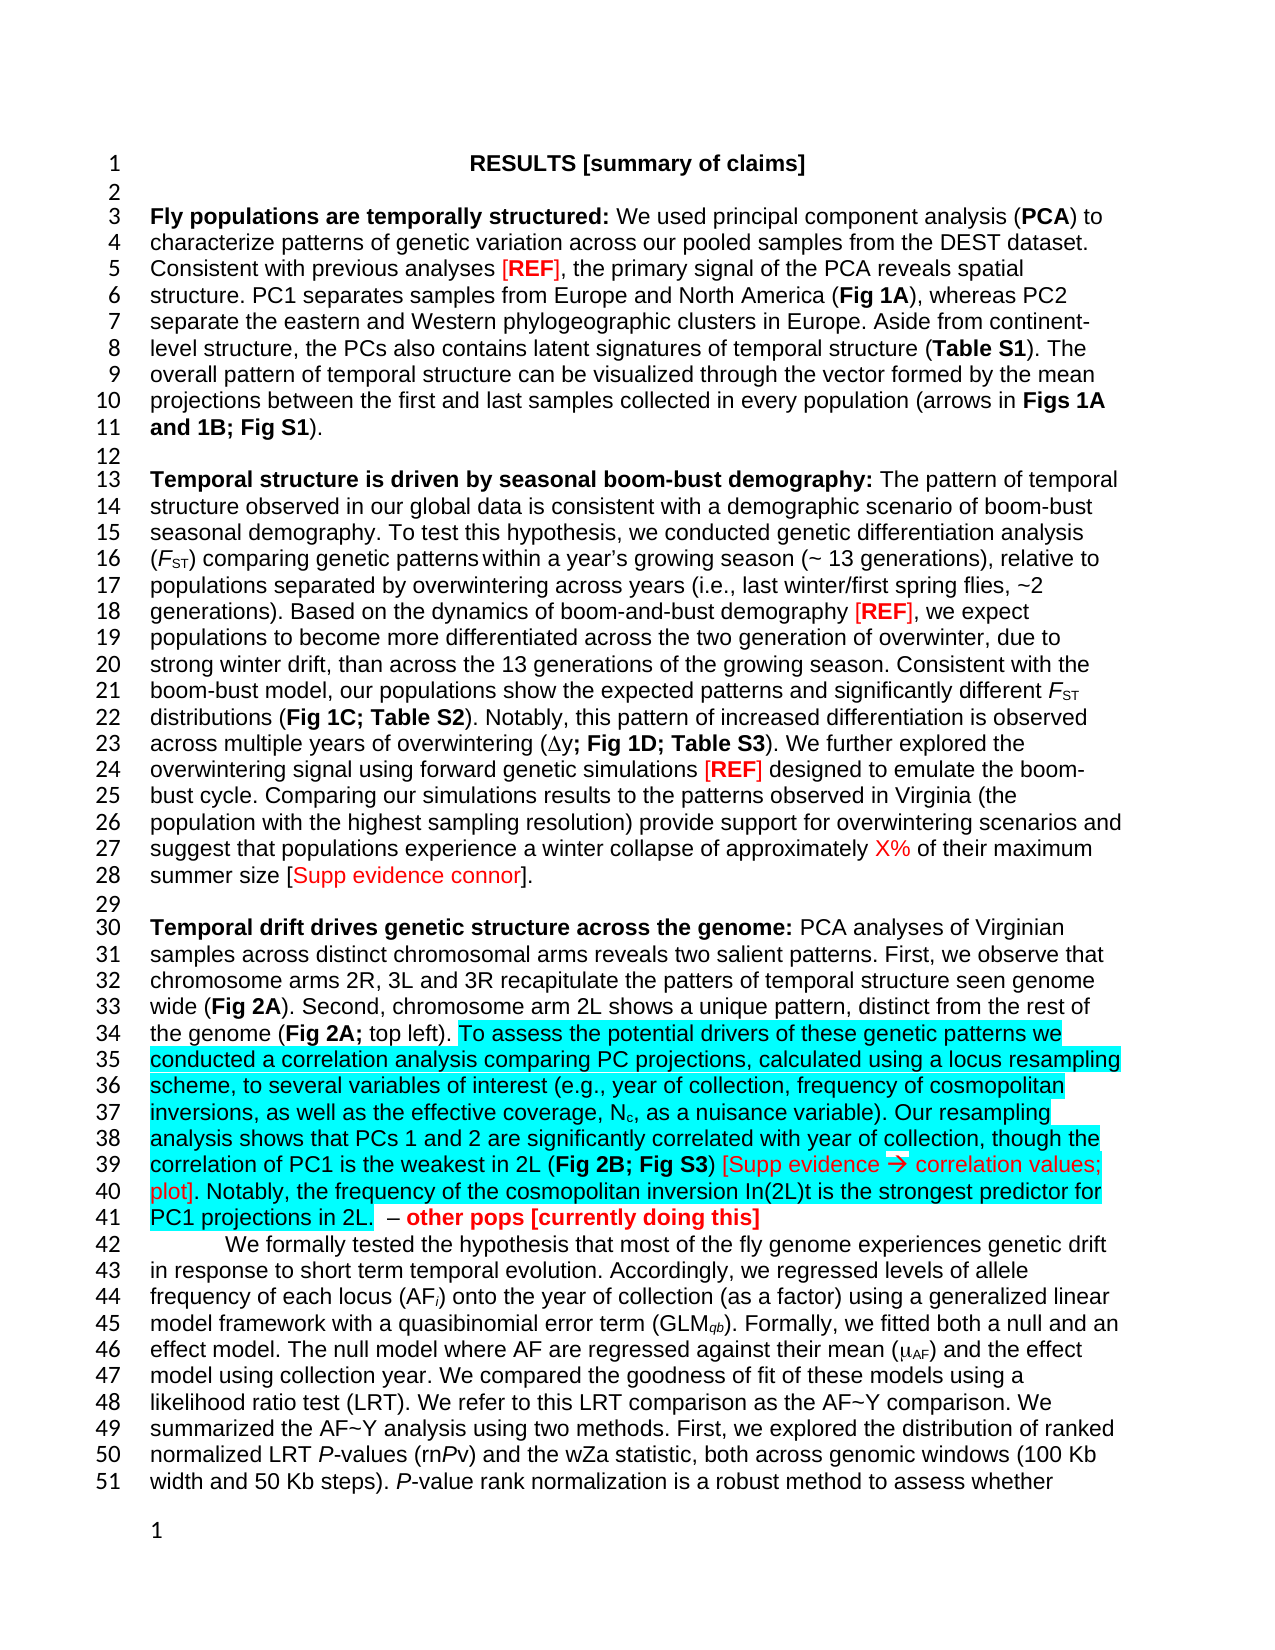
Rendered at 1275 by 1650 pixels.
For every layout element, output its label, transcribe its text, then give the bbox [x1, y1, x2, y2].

text Fly populations are temporally structured: We used principal component analysis (PCA) to characterize patterns of genetic variation across our pooled samples from the DEST dataset. Consistent with previous analyses [REF], the primary signal of the PCA reveals spatial structure. PC1 separates samples from Europe and North America (Fig 1A), whereas PC2 separate the eastern and Western phylogeographic clusters in Europe. Aside from continent-level structure, the PCs also contains latent signatures of temporal structure (Table S1). The overall pattern of temporal structure can be visualized through the vector formed by the mean projections between the first and last samples collected in every population (arrows in Figs 1A and 1B; Fig S1). [150, 203, 1125, 440]
text RESULTS [summary of claims] [150, 150, 1125, 176]
text Temporal drift drives genetic structure across the genome: PCA analyses of Virginian samples across distinct chromosomal arms reveals two salient patterns. First, we observe that chromosome arms 2R, 3L and 3R recapitulate the patters of temporal structure seen genome wide (Fig 2A). Second, chromosome arm 2L shows a unique pattern, distinct from the rest of the genome (Fig 2A; top left). To assess the potential drivers of these genetic patterns we conducted a correlation analysis comparing PC projections, calculated using a locus resampling scheme, to several variables of interest (e.g., year of collection, frequency of cosmopolitan inversions, as well as the effective coverage, Nc, as a nuisance variable). Our resampling analysis shows that PCs 1 and 2 are significantly correlated with year of collection, though the correlation of PC1 is the weakest in 2L (Fig 2B; Fig S3) [Supp evidence correlation values; plot]. Notably, the frequency of the cosmopolitan inversion In(2L)t is the strongest predictor for PC1 projections in 2L. – other pops [currently doing this] [150, 914, 1125, 1231]
text Temporal structure is driven by seasonal boom-bust demography: The pattern of temporal structure observed in our global data is consistent with a demographic scenario of boom-bust seasonal demography. To test this hypothesis, we conducted genetic differentiation analysis (FST) comparing genetic patterns within a year’s growing season (~ 13 generations), relative to populations separated by overwintering across years (i.e., last winter/first spring flies, ~2 generations). Based on the dynamics of boom-and-bust demography [REF], we expect populations to become more differentiated across the two generation of overwinter, due to strong winter drift, than across the 13 generations of the growing season. Consistent with the boom-bust model, our populations show the expected patterns and significantly different FST distributions (Fig 1C; Table S2). Notably, this pattern of increased differentiation is observed across multiple years of overwintering (y; Fig 1D; Table S3). We further explored the overwintering signal using forward genetic simulations [REF] designed to emulate the boom-bust cycle. Comparing our simulations results to the patterns observed in Virginia (the population with the highest sampling resolution) provide support for overwintering scenarios and suggest that populations experience a winter collapse of approximately X% of their maximum summer size [Supp evidence connor]. [150, 466, 1125, 888]
